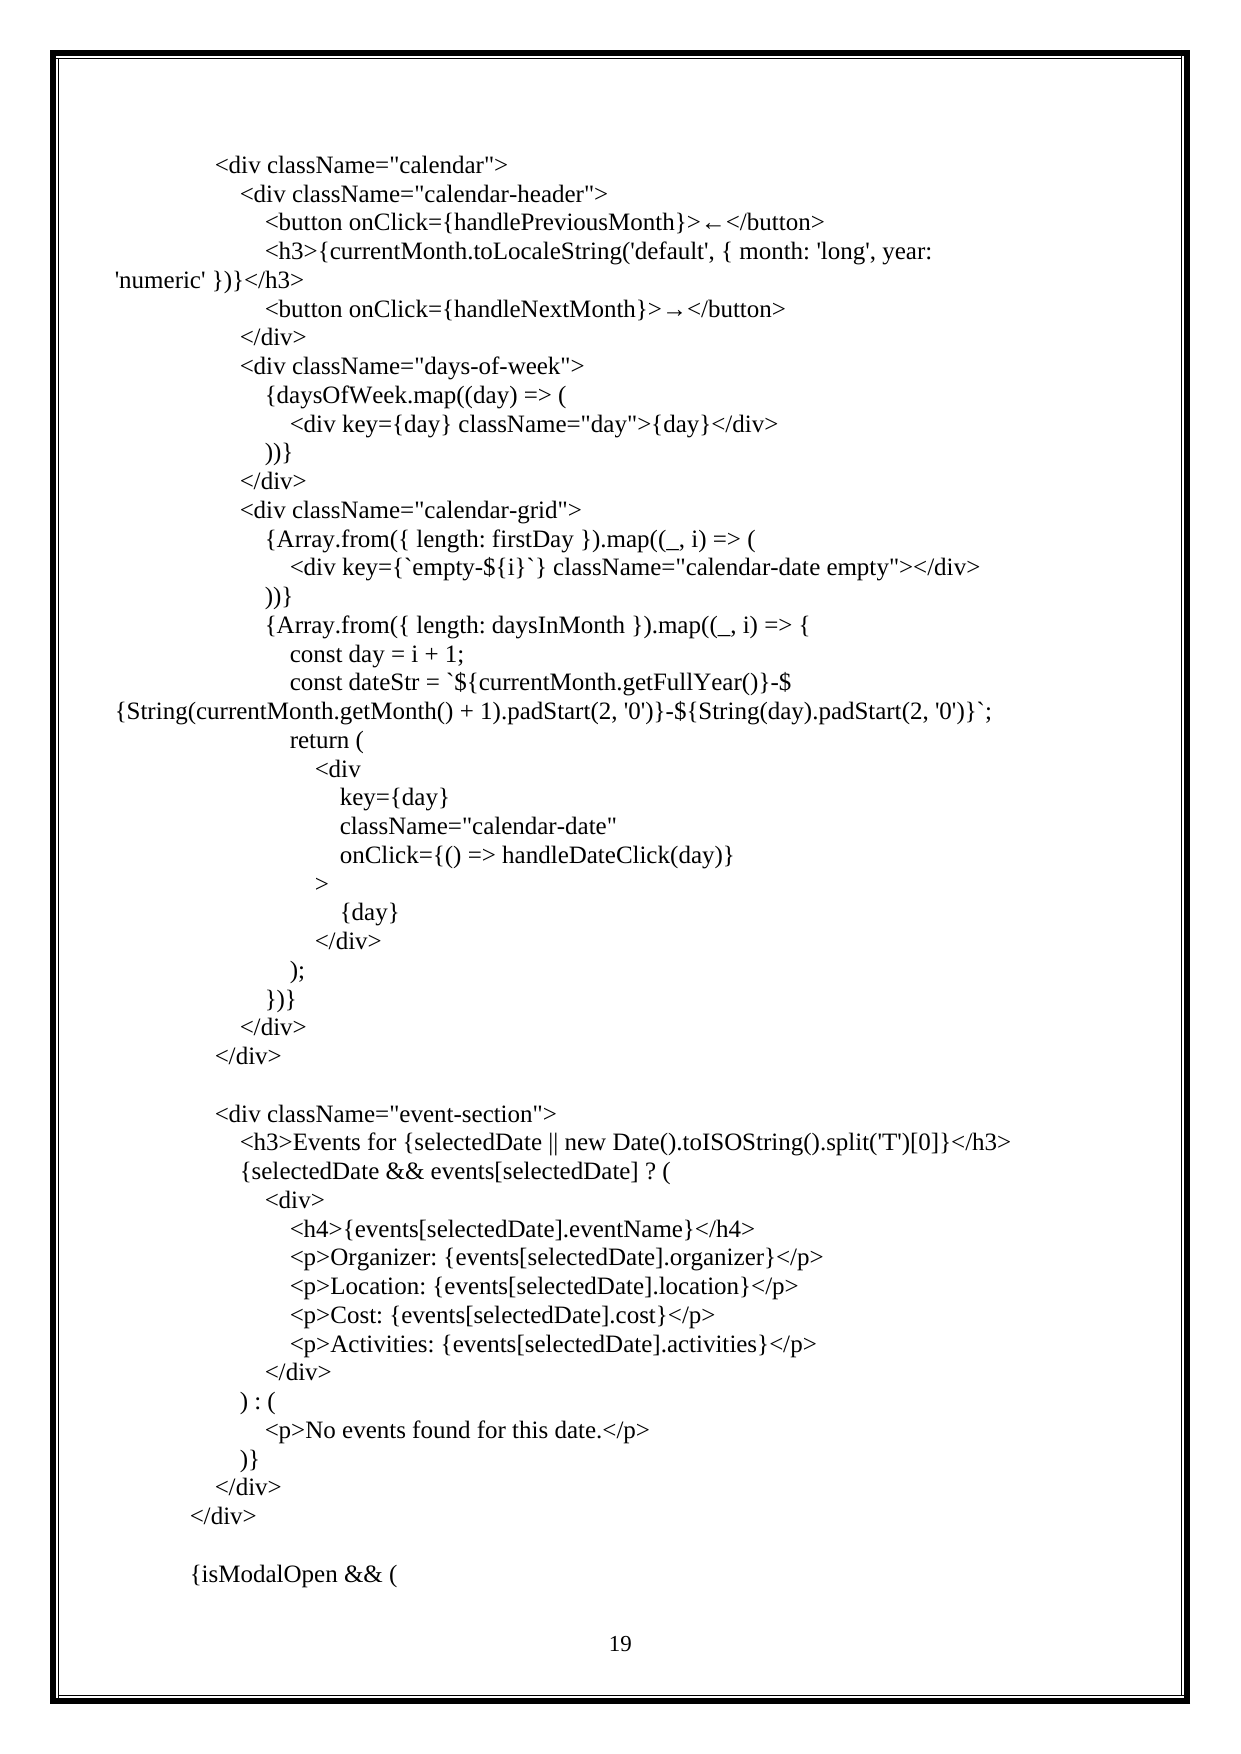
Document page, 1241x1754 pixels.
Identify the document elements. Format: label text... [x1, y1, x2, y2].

text > [114, 869, 1090, 897]
text </div> [114, 1357, 1090, 1386]
text <div className="calendar-header"> [114, 179, 1090, 207]
text onClick={() => handleDateClick(day)} [114, 840, 1090, 869]
text ); [114, 955, 1090, 984]
text </div> [114, 1012, 1090, 1041]
text ))} [114, 437, 1090, 466]
text <p>Location: {events[selectedDate].location}</p> [114, 1271, 1090, 1300]
text </div> [114, 466, 1090, 495]
text {Array.from({ length: daysInMonth }).map((_, i) => { [114, 610, 1090, 639]
text </div> [114, 322, 1090, 351]
text ))} [114, 581, 1090, 610]
text </div> [114, 926, 1090, 955]
text </div> [114, 1041, 1090, 1070]
text <div className="event-section"> [114, 1099, 1090, 1127]
text className="calendar-date" [114, 811, 1090, 840]
text })} [114, 984, 1090, 1012]
text <button onClick={handleNextMonth}>→</button> [114, 294, 1090, 322]
text <div className="days-of-week"> [114, 351, 1090, 380]
text <div className="calendar"> [114, 150, 1090, 179]
text ) : ( [114, 1386, 1090, 1415]
text </div> [114, 1501, 1090, 1530]
text <div key={day} className="day">{day}</div> [114, 409, 1090, 437]
text const day = i + 1; [114, 639, 1090, 667]
text <p>Cost: {events[selectedDate].cost}</p> [114, 1300, 1090, 1329]
text return ( [114, 725, 1090, 754]
text {day} [114, 897, 1090, 926]
text <p>No events found for this date.</p> [114, 1415, 1090, 1444]
text <p>Activities: {events[selectedDate].activities}</p> [114, 1329, 1090, 1357]
text key={day} [114, 782, 1090, 811]
text <div> [114, 1185, 1090, 1214]
text <h4>{events[selectedDate].eventName}</h4> [114, 1214, 1090, 1242]
text {daysOfWeek.map((day) => ( [114, 380, 1090, 409]
text const dateStr = `${currentMonth.getFullYear()}-${String(currentMonth.getMonth() + 1).padStart(2, '0')}-${String(day).padStart(2, '0')}`; [114, 667, 1090, 725]
text )} [114, 1444, 1090, 1472]
text <div [114, 754, 1090, 782]
text {selectedDate && events[selectedDate] ? ( [114, 1156, 1090, 1185]
text {Array.from({ length: firstDay }).map((_, i) => ( [114, 524, 1090, 552]
text </div> [114, 1472, 1090, 1501]
text <div key={`empty-${i}`} className="calendar-date empty"></div> [114, 552, 1090, 581]
text <p>Organizer: {events[selectedDate].organizer}</p> [114, 1242, 1090, 1271]
text <button onClick={handlePreviousMonth}>←</button> [114, 207, 1090, 236]
text <h3>{currentMonth.toLocaleString('default', { month: 'long', year: 'numeric' })}</h3> [114, 236, 1090, 294]
text <div className="calendar-grid"> [114, 495, 1090, 524]
text <h3>Events for {selectedDate || new Date().toISOString().split('T')[0]}</h3> [114, 1127, 1090, 1156]
text {isModalOpen && ( [114, 1559, 1090, 1587]
